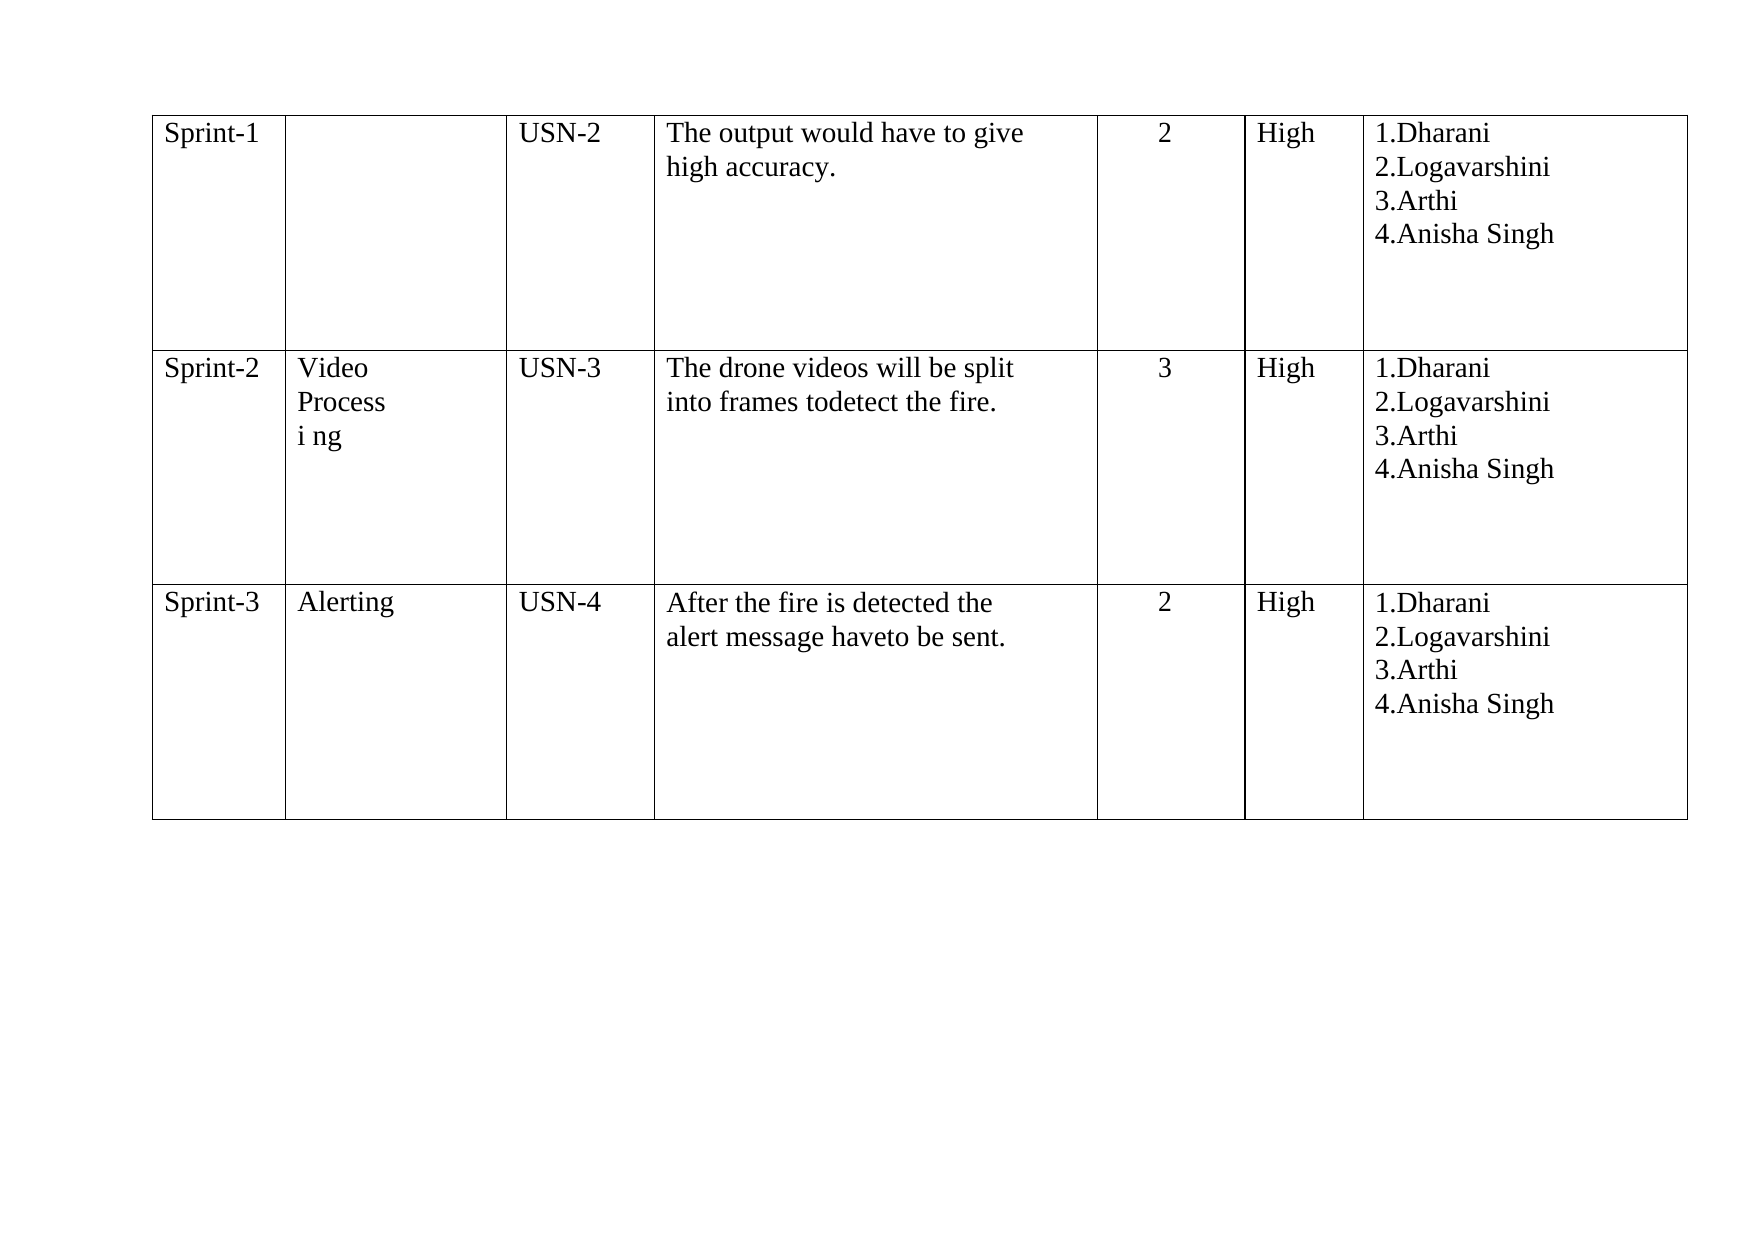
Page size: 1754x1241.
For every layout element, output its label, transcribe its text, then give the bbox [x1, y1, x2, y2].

table_cell After the fire is detected the alert message haveto be sent. [655, 585, 1097, 819]
table_cell High [1246, 351, 1363, 584]
table_header The output would have to give high accuracy. [655, 116, 1097, 349]
table_cell Video Processi ng [286, 351, 506, 584]
table_header USN-2 [507, 116, 654, 349]
table_cell USN-3 [507, 351, 654, 584]
table_cell USN-4 [507, 585, 654, 819]
table_header Sprint-1 [153, 116, 285, 349]
table_header 2 [1098, 116, 1244, 349]
table_cell 1.Dharani 2.Logavarshini 3.Arthi 4.Anisha Singh [1364, 585, 1687, 819]
table_cell 1.Dharani 2.Logavarshini 3.Arthi 4.Anisha Singh [1364, 351, 1687, 584]
table_header [286, 116, 506, 349]
table_header High [1246, 116, 1363, 349]
table_cell High [1246, 585, 1363, 819]
table_cell Sprint-2 [153, 351, 285, 584]
table_cell Alerting [286, 585, 506, 819]
table_cell The drone videos will be split into frames todetect the fire. [655, 351, 1097, 584]
table_cell Sprint-3 [153, 585, 285, 819]
table_cell 3 [1098, 351, 1244, 584]
table_cell 2 [1098, 585, 1244, 819]
table_header 1.Dharani 2.Logavarshini 3.Arthi 4.Anisha Singh [1364, 116, 1687, 349]
